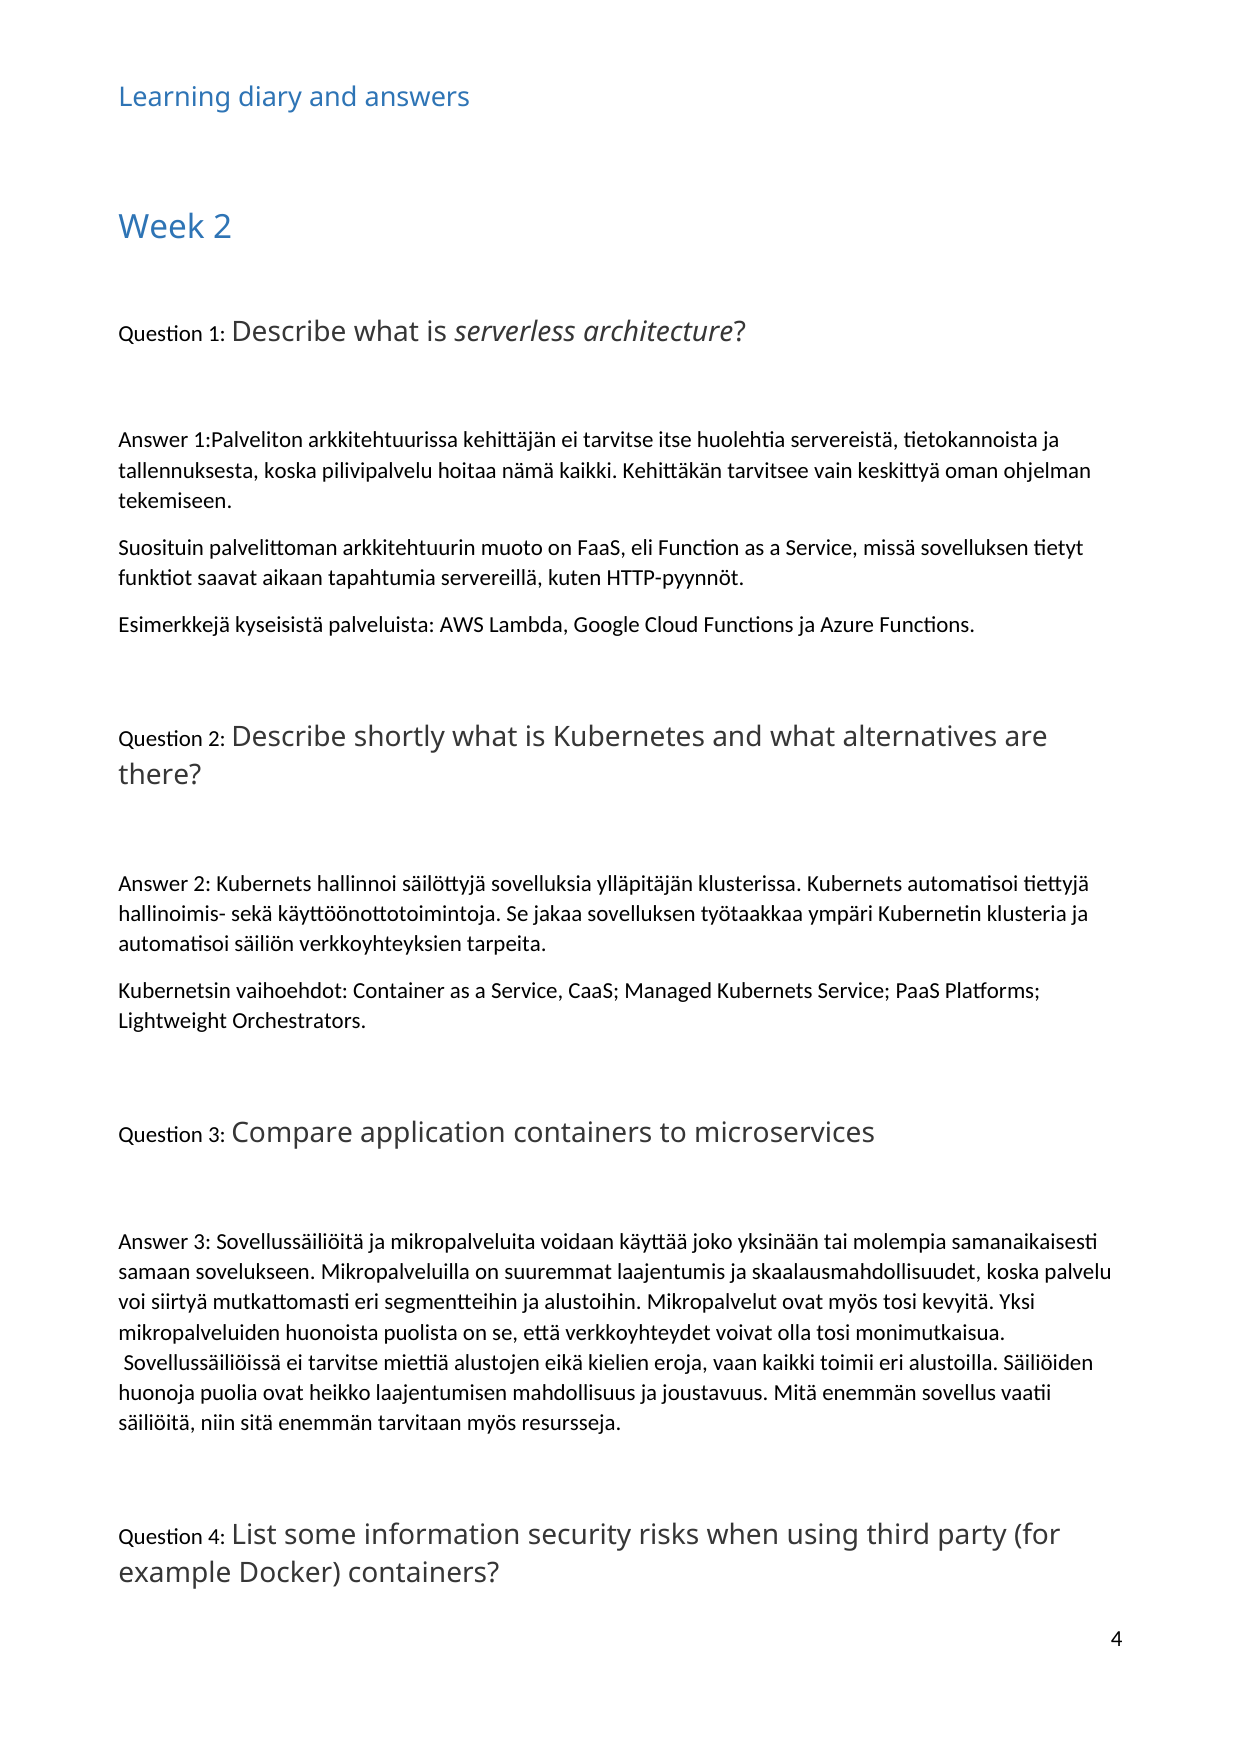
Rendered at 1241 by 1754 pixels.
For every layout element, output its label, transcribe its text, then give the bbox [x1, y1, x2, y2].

text Question 1: Describe what is serverless architecture? [118, 311, 1122, 349]
text Question 2: Describe shortly what is Kubernetes and what alternatives are there? [118, 716, 1122, 793]
text Kubernetsin vaihoehdot: Container as a Service, CaaS; Managed Kubernets Service; PaaS Platforms; Lightweight Orchestrators. [118, 976, 1122, 1034]
text Suosituin palvelittoman arkkitehtuurin muoto on FaaS, eli Function as a Service, missä sovelluksen tietyt funktiot saavat aikaan tapahtumia servereillä, kuten HTTP-pyynnöt. [118, 533, 1122, 591]
text Answer 3: Sovellussäiliöitä ja mikropalveluita voidaan käyttää joko yksinään tai molempia samanaikaisesti samaan sovelukseen. Mikropalveluilla on suuremmat laajentumis ja skaalausmahdollisuudet, koska palvelu voi siirtyä mutkattomasti eri segmentteihin ja alustoihin. Mikropalvelut ovat myös tosi kevyitä. Yksi mikropalveluiden huonoista puolista on se, että verkkoyhteydet voivat olla tosi monimutkaisua. Sovellussäiliöissä ei tarvitse miettiä alustojen eikä kielien eroja, vaan kaikki toimii eri alustoilla. Säiliöiden huonoja puolia ovat heikko laajentumisen mahdollisuus ja joustavuus. Mitä enemmän sovellus vaatii säiliöitä, niin sitä enemmän tarvitaan myös resursseja. [118, 1227, 1122, 1436]
text Question 4: List some information security risks when using third party (for example Docker) containers? [118, 1514, 1122, 1591]
text Esimerkkejä kyseisistä palveluista: AWS Lambda, Google Cloud Functions ja Azure Functions. [118, 610, 1122, 638]
text Answer 1:Palveliton arkkitehtuurissa kehittäjän ei tarvitse itse huolehtia servereistä, tietokannoista ja tallennuksesta, koska pilivipalvelu hoitaa nämä kaikki. Kehittäkän tarvitsee vain keskittyä oman ohjelman tekemiseen. [118, 426, 1122, 514]
subtitle Week 2 [118, 203, 1122, 248]
text Question 3: Compare application containers to microservices [118, 1113, 1122, 1151]
text Answer 2: Kubernets hallinnoi säilöttyjä sovelluksia ylläpitäjän klusterissa. Kubernets automatisoi tiettyjä hallinoimis- sekä käyttöönottotoimintoja. Se jakaa sovelluksen työtaakkaa ympäri Kubernetin klusteria ja automatisoi säiliön verkkoyhteyksien tarpeita. [118, 869, 1122, 957]
